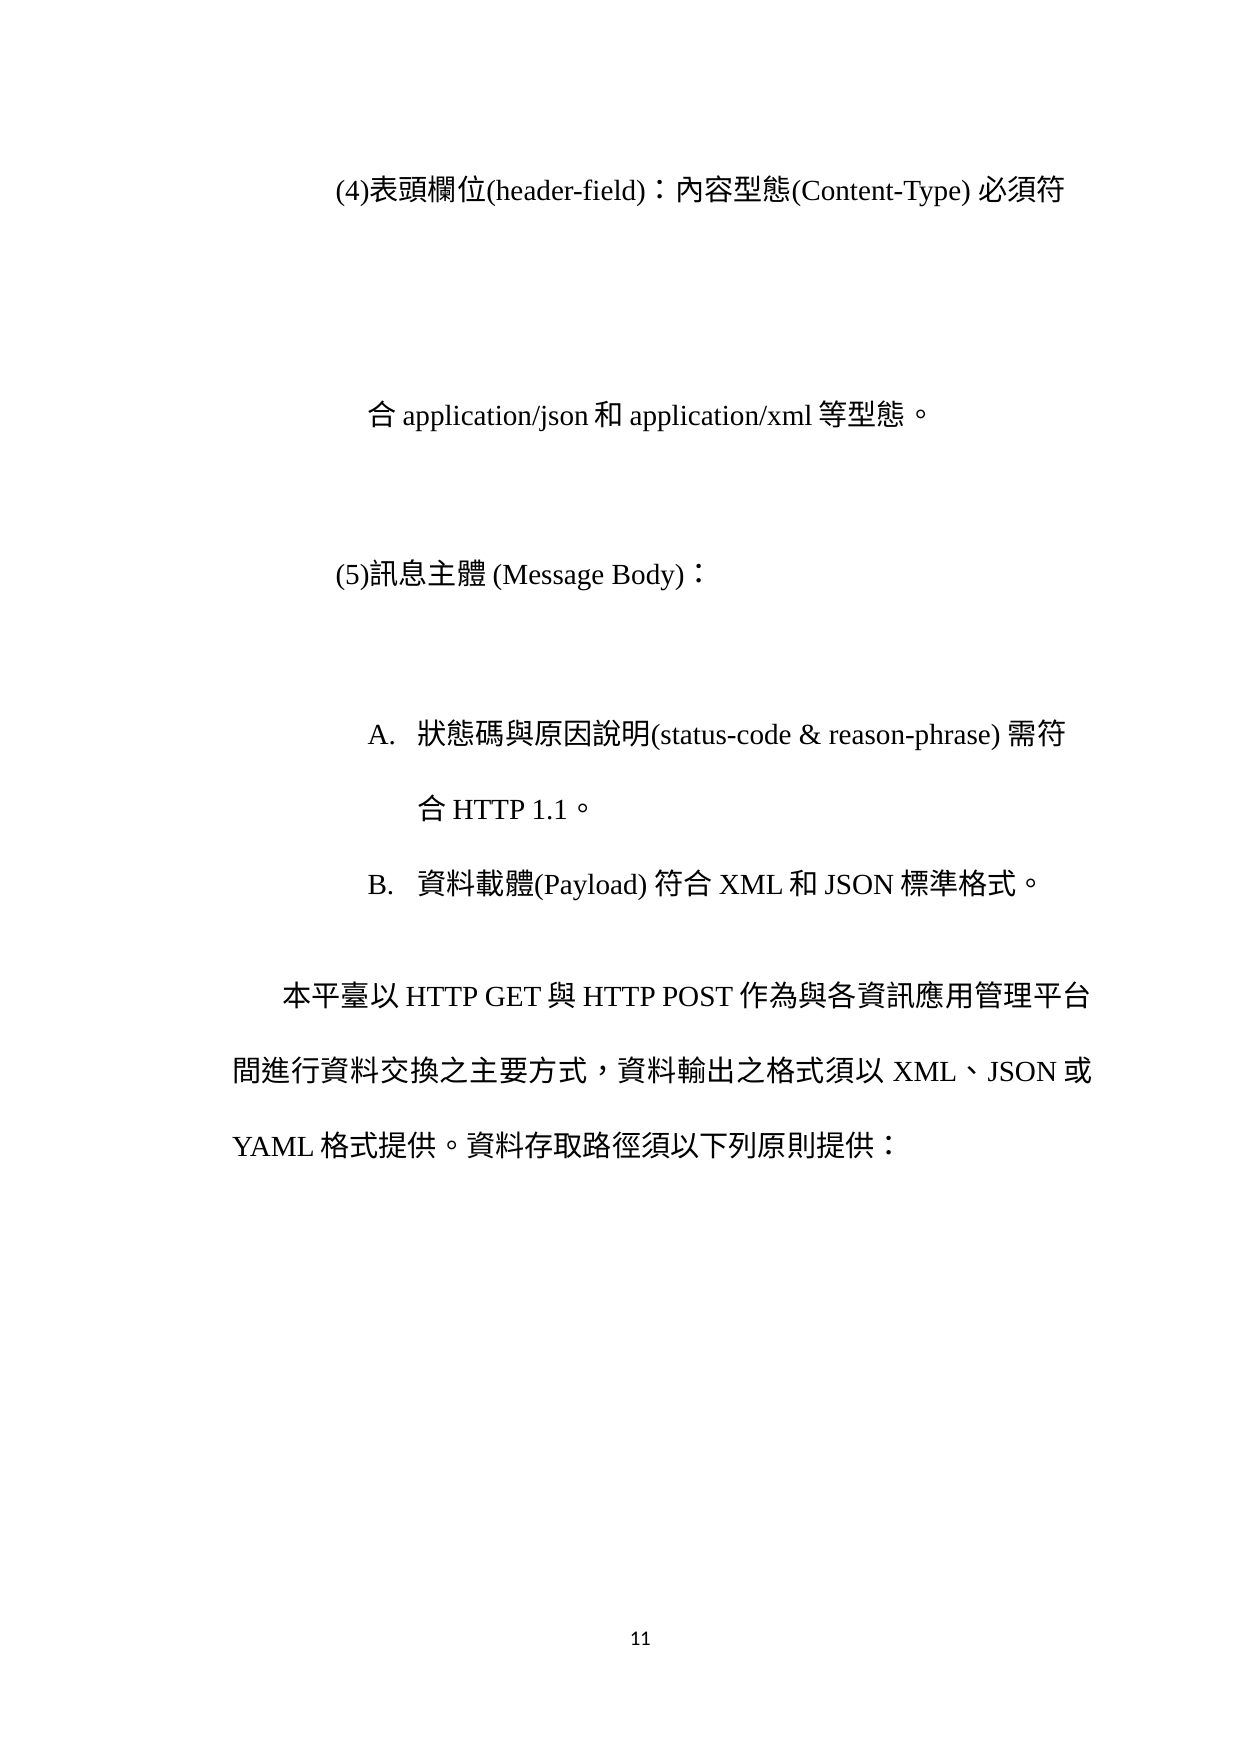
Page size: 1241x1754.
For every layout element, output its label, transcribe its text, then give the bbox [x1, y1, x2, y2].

subtitle 表頭欄位(header-field)：內容型態(Content-Type) 必須符合application/json和application/xml等型態。 [335, 150, 1093, 450]
subtitle 資料載體(Payload) 符合XML和JSON標準格式。 [367, 844, 1093, 919]
subtitle 訊息主體 (Message Body)： [335, 534, 1093, 609]
subtitle 狀態碼與原因說明(status-code & reason-phrase) 需符合HTTP 1.1。 [367, 694, 1093, 844]
text 本平臺以HTTP GET與HTTP POST作為與各資訊應用管理平台間進行資料交換之主要方式，資料輸出之格式須以XML、JSON或YAML格式提供。資料存取路徑須以下列原則提供： [232, 957, 1093, 1182]
